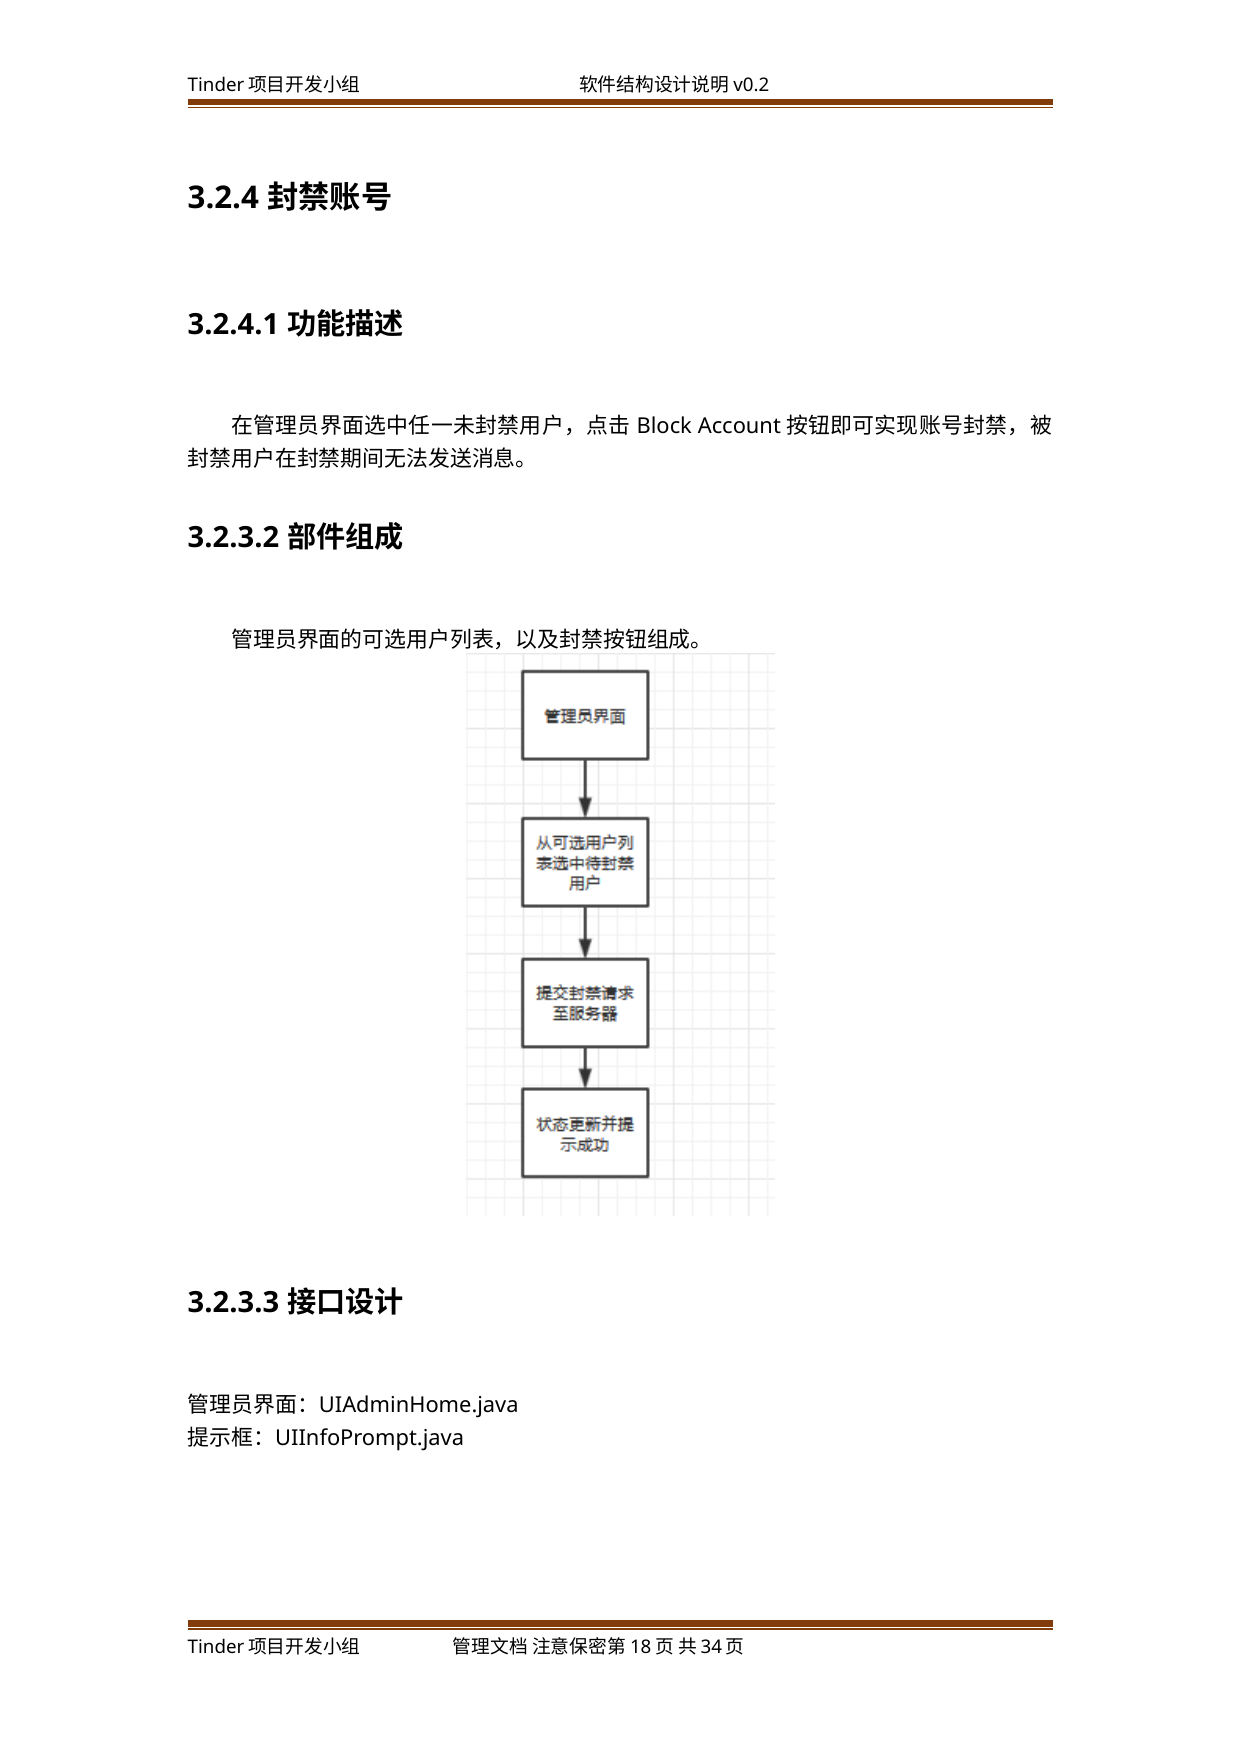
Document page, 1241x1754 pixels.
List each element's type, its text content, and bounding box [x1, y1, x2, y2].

text 提示框：UIInfoPrompt.java [187, 1419, 1053, 1452]
text 在管理员界面选中任一未封禁用户，点击Block Account按钮即可实现账号封禁，被封禁用户在封禁期间无法发送消息。 [187, 408, 1053, 473]
text 管理员界面的可选用户列表，以及封禁按钮组成。 [187, 621, 1053, 654]
text 管理员界面：UIAdminHome.java [187, 1387, 1053, 1419]
subtitle 3.2.3.3 接口设计 [187, 1268, 1053, 1333]
subtitle 3.2.4 封禁账号 [187, 162, 1053, 227]
subtitle 3.2.4.1 功能描述 [187, 289, 1053, 354]
picture [465, 653, 775, 1216]
subtitle 3.2.3.2 部件组成 [187, 502, 1053, 567]
